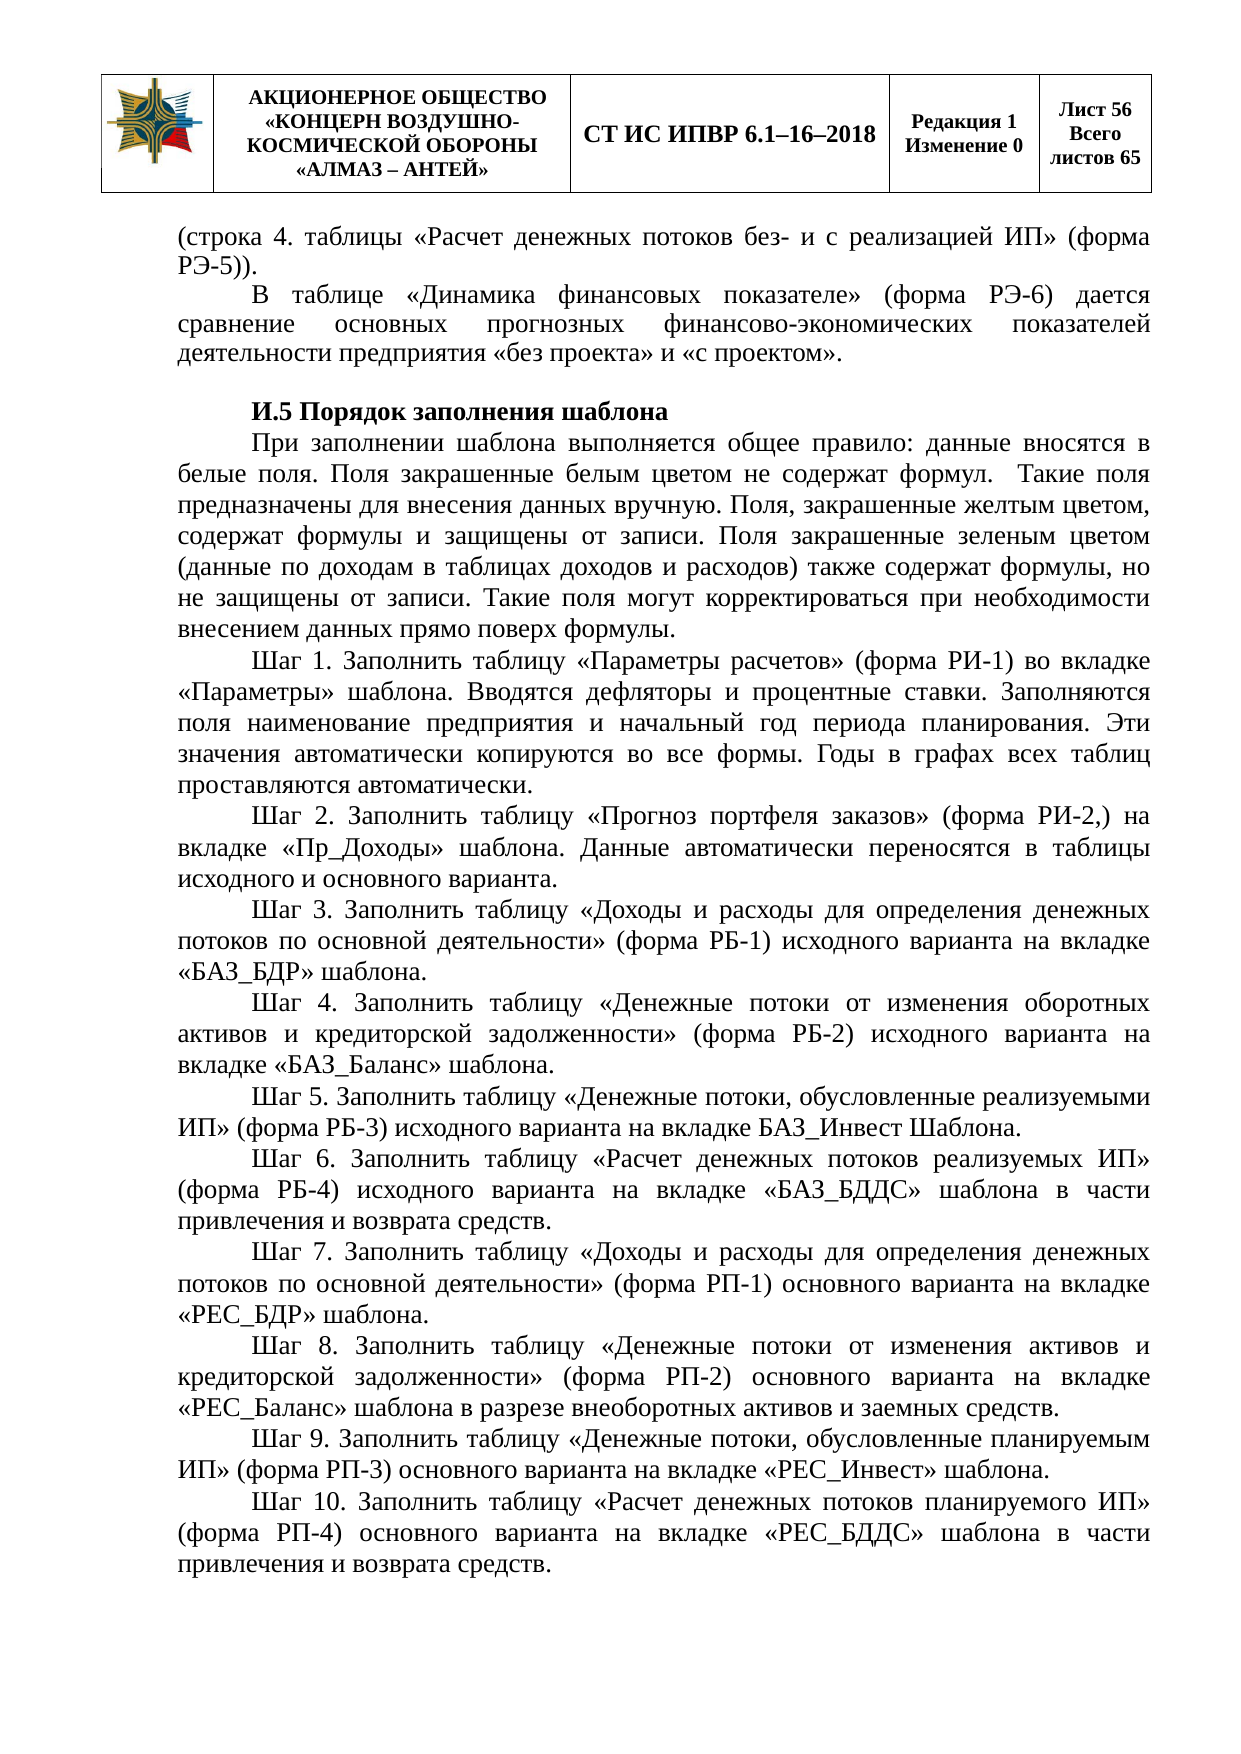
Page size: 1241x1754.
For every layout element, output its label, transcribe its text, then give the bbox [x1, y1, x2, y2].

text Шаг 6. Заполнить таблицу «Расчет денежных потоков реализуемых ИП» (форма РБ-4) исходного варианта на вкладке «БАЗ_БДДС» шаблона в части привлечения и возврата средств. [177, 1142, 1152, 1236]
text В таблице «Динамика финансовых показателе» (форма РЭ-6) дается сравнение основных прогнозных финансово-экономических показателей деятельности предприятия «без проекта» и «с проектом». [177, 280, 1152, 367]
text Шаг 7. Заполнить таблицу «Доходы и расходы для определения денежных потоков по основной деятельности» (форма РП-1) основного варианта на вкладке «РЕС_БДР» шаблона. [177, 1236, 1152, 1329]
text Шаг 1. Заполнить таблицу «Параметры расчетов» (форма РИ-1) во вкладке «Параметры» шаблона. Вводятся дефляторы и процентные ставки. Заполняются поля наименование предприятия и начальный год периода планирования. Эти значения автоматически копируются во все формы. Годы в графах всех таблиц проставляются автоматически. [177, 644, 1152, 799]
text Шаг 9. Заполнить таблицу «Денежные потоки, обусловленные планируемым ИП» (форма РП-3) основного варианта на вкладке «РЕС_Инвест» шаблона. [177, 1422, 1152, 1485]
text Шаг 10. Заполнить таблицу «Расчет денежных потоков планируемого ИП» (форма РП-4) основного варианта на вкладке «РЕС_БДДС» шаблона в части привлечения и возврата средств. [177, 1485, 1152, 1578]
text При заполнении шаблона выполняется общее правило: данные вносятся в белые поля. Поля закрашенные белым цветом не содержат формул. Такие поля предназначены для внесения данных вручную. Поля, закрашенные желтым цветом, содержат формулы и защищены от записи. Поля закрашенные зеленым цветом (данные по доходам в таблицах доходов и расходов) также содержат формулы, но не защищены от записи. Такие поля могут корректироваться при необходимости внесением данных прямо поверх формулы. [177, 426, 1152, 644]
text Шаг 2. Заполнить таблицу «Прогноз портфеля заказов» (форма РИ-2,) на вкладке «Пр_Доходы» шаблона. Данные автоматически переносятся в таблицы исходного и основного варианта. [177, 799, 1152, 893]
text Шаг 8. Заполнить таблицу «Денежные потоки от изменения активов и кредиторской задолженности» (форма РП-2) основного варианта на вкладке «РЕС_Баланс» шаблона в разрезе внеоборотных активов и заемных средств. [177, 1329, 1152, 1422]
picture [101, 75, 208, 168]
text Шаг 5. Заполнить таблицу «Денежные потоки, обусловленные реализуемыми ИП» (форма РБ-3) исходного варианта на вкладке БАЗ_Инвест Шаблона. [177, 1080, 1152, 1142]
text И.5 Порядок заполнения шаблона [177, 397, 1152, 426]
text Шаг 4. Заполнить таблицу «Денежные потоки от изменения оборотных активов и кредиторской задолженности» (форма РБ-2) исходного варианта на вкладке «БАЗ_Баланс» шаблона. [177, 986, 1152, 1080]
text Шаг 3. Заполнить таблицу «Доходы и расходы для определения денежных потоков по основной деятельности» (форма РБ-1) исходного варианта на вкладке «БАЗ_БДР» шаблона. [177, 893, 1152, 986]
